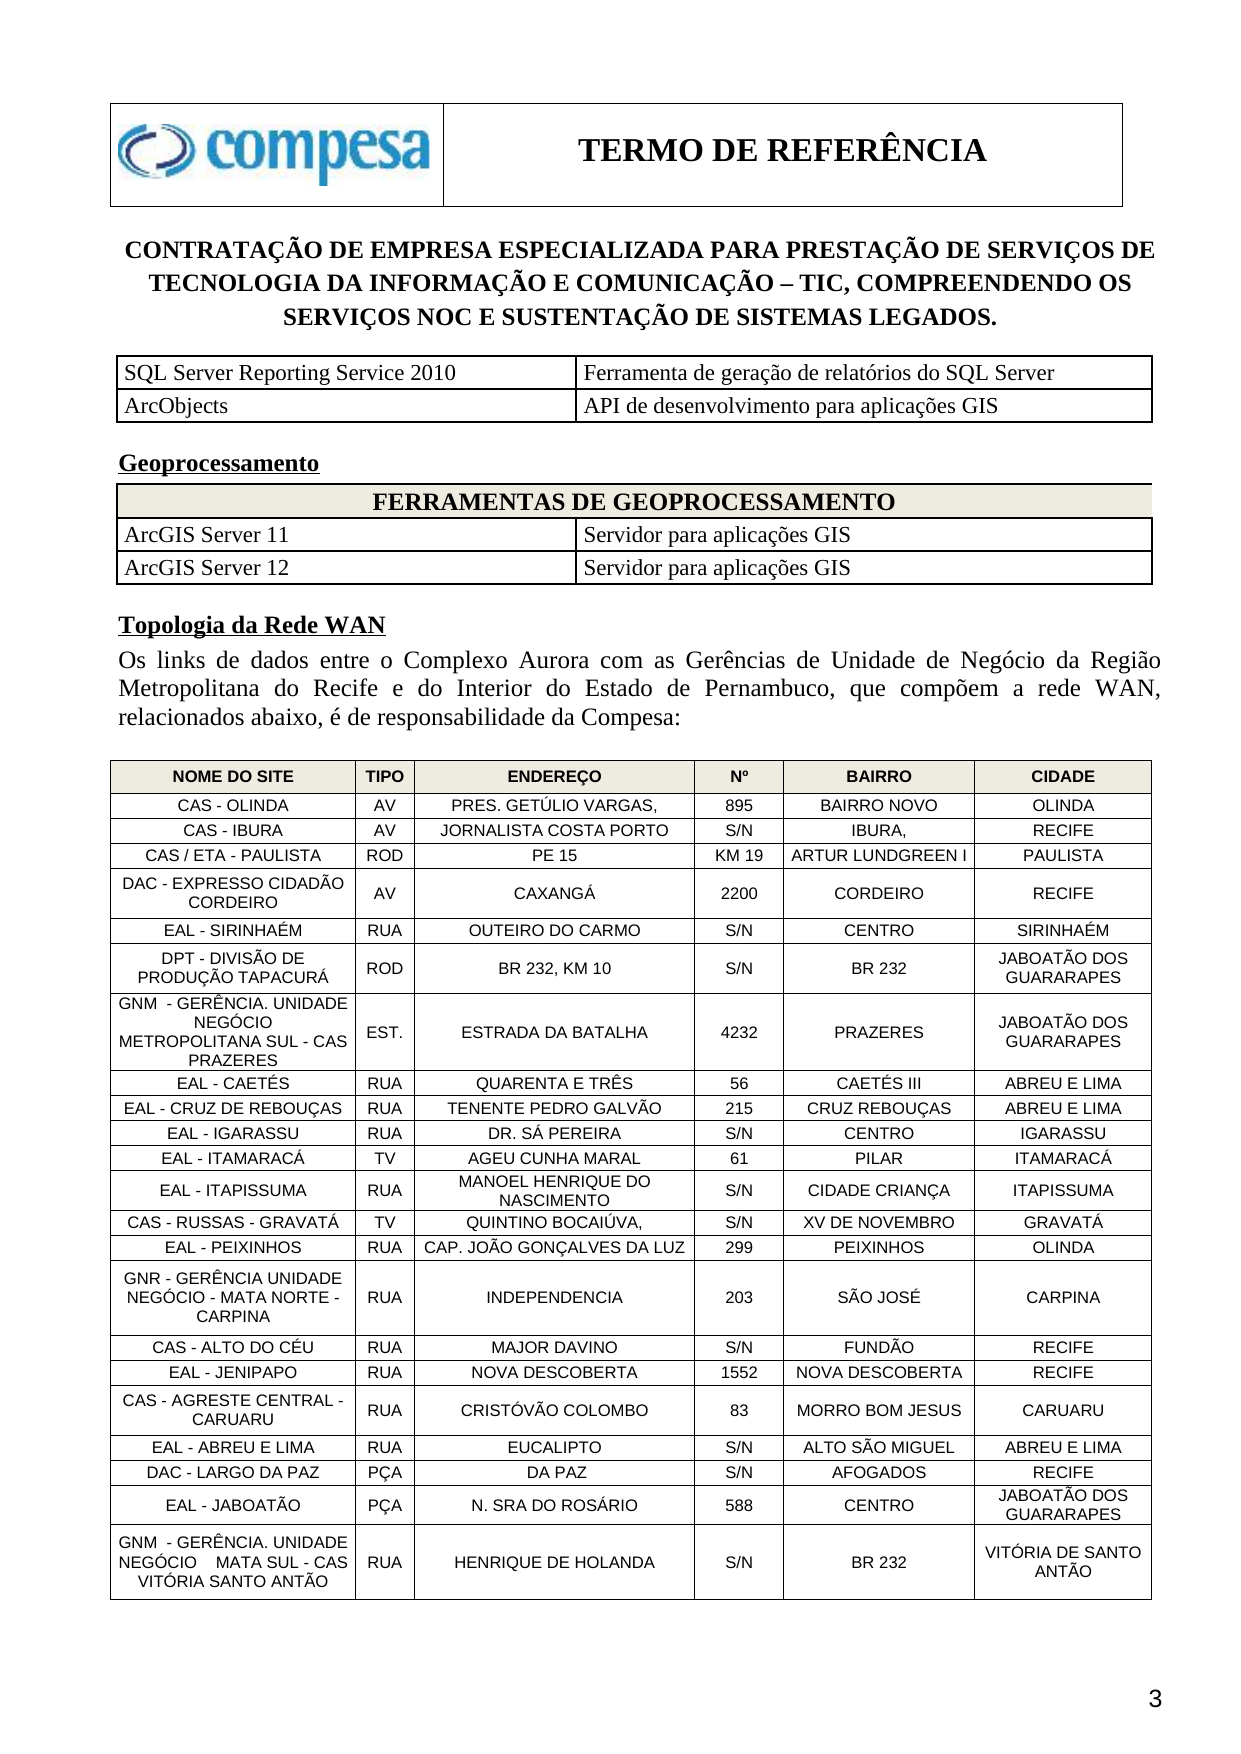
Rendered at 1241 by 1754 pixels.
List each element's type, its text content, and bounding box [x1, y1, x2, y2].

table_cell ABREU E LIMA [975, 1096, 1151, 1120]
text Os links de dados entre o Complexo Aurora com as Gerências de Unidade de Negócio da Região Metropolitana do Recife e do Interior do Estado de Pernambuco, que compõem a rede WAN, relacionados abaixo, é de responsabilidade da Compesa: [118, 645, 1162, 731]
table_header FERRAMENTAS DE GEOPROCESSAMENTO [118, 485, 1152, 517]
table_cell OUTEIRO DO CARMO [415, 919, 694, 943]
table_cell RUA [356, 919, 414, 943]
table_cell RUA [356, 1171, 414, 1210]
table_cell PÇA [356, 1461, 414, 1485]
table_cell IGARASSU [975, 1121, 1151, 1145]
table_header BAIRRO [784, 761, 974, 793]
table_cell RECIFE [975, 1361, 1151, 1385]
table_cell DAC - EXPRESSO CIDADÃO CORDEIRO [111, 869, 355, 918]
table_cell ABREU E LIMA [975, 1436, 1151, 1460]
table_cell JORNALISTA COSTA PORTO [415, 819, 694, 843]
table_cell TV [356, 1146, 414, 1170]
table_cell CAETÉS III [784, 1071, 974, 1095]
table_cell OLINDA [975, 794, 1151, 818]
table_cell ITAMARACÁ [975, 1146, 1151, 1170]
table_cell DR. SÁ PEREIRA [415, 1121, 694, 1145]
subtitle Geoprocessamento [118, 448, 1162, 476]
table_cell PEIXINHOS [784, 1236, 974, 1260]
table_cell AV [356, 869, 414, 918]
table_cell CORDEIRO [784, 869, 974, 918]
table_cell FUNDÃO [784, 1336, 974, 1360]
table_cell N. SRA DO ROSÁRIO [415, 1486, 694, 1524]
table_cell BR 232, KM 10 [415, 944, 694, 993]
table_header CIDADE [975, 761, 1151, 793]
table_cell ITAPISSUMA [975, 1171, 1151, 1210]
subtitle Topologia da Rede WAN [118, 610, 1162, 638]
table_cell PRES. GETÚLIO VARGAS, [415, 794, 694, 818]
table_cell CAS - AGRESTE CENTRAL -CARUARU [111, 1386, 355, 1435]
table_cell DA PAZ [415, 1461, 694, 1485]
table_cell GNM - GERÊNCIA. UNIDADE NEGÓCIO MATA SUL - CAS VITÓRIA SANTO ANTÃO [111, 1525, 355, 1599]
table_cell GNR - GERÊNCIA UNIDADE NEGÓCIO - MATA NORTE - CARPINA [111, 1261, 355, 1335]
table_cell QUINTINO BOCAIÚVA, [415, 1211, 694, 1235]
table_cell GNM - GERÊNCIA. UNIDADE NEGÓCIO METROPOLITANA SUL - CAS PRAZERES [111, 994, 355, 1070]
table_cell 203 [695, 1261, 783, 1335]
table_cell RUA [356, 1261, 414, 1335]
table_cell S/N [695, 1211, 783, 1235]
table_cell EAL - ABREU E LIMA [111, 1436, 355, 1460]
table_cell DAC - LARGO DA PAZ [111, 1461, 355, 1485]
table_cell EAL - IGARASSU [111, 1121, 355, 1145]
table_cell CRUZ REBOUÇAS [784, 1096, 974, 1120]
table_cell IBURA, [784, 819, 974, 843]
table_cell ArcObjects [118, 390, 575, 421]
table_cell CAS - ALTO DO CÉU [111, 1336, 355, 1360]
table_cell NOVA DESCOBERTA [415, 1361, 694, 1385]
table_cell XV DE NOVEMBRO [784, 1211, 974, 1235]
table_cell 1552 [695, 1361, 783, 1385]
table_cell RUA [356, 1096, 414, 1120]
table_cell JABOATÃO DOS GUARARAPES [975, 1486, 1151, 1524]
table_cell HENRIQUE DE HOLANDA [415, 1525, 694, 1599]
table_cell CIDADE CRIANÇA [784, 1171, 974, 1210]
table_cell 299 [695, 1236, 783, 1260]
table_cell SÃO JOSÉ [784, 1261, 974, 1335]
table_cell ArcGIS Server 11 [118, 519, 575, 550]
table_cell JABOATÃO DOS GUARARAPES [975, 944, 1151, 993]
table_cell S/N [695, 1171, 783, 1210]
table_cell S/N [695, 1436, 783, 1460]
table_cell CARUARU [975, 1386, 1151, 1435]
table_cell EUCALIPTO [415, 1436, 694, 1460]
table_cell KM 19 [695, 844, 783, 868]
table_cell JABOATÃO DOS GUARARAPES [975, 994, 1151, 1070]
table_cell PÇA [356, 1486, 414, 1524]
table_cell ARTUR LUNDGREEN I [784, 844, 974, 868]
table_cell ROD [356, 844, 414, 868]
table_cell EAL - JABOATÃO [111, 1486, 355, 1524]
table_cell CENTRO [784, 1486, 974, 1524]
table_cell DPT - DIVISÃO DE PRODUÇÃO TAPACURÁ [111, 944, 355, 993]
table_cell CAP. JOÃO GONÇALVES DA LUZ [415, 1236, 694, 1260]
table_cell EAL - CRUZ DE REBOUÇAS [111, 1096, 355, 1120]
table_cell EAL - PEIXINHOS [111, 1236, 355, 1260]
table_cell BAIRRO NOVO [784, 794, 974, 818]
table_cell CENTRO [784, 1121, 974, 1145]
table_cell TENENTE PEDRO GALVÃO [415, 1096, 694, 1120]
picture [118, 124, 430, 186]
table_cell CAS / ETA - PAULISTA [111, 844, 355, 868]
table_cell CAS - IBURA [111, 819, 355, 843]
table_header ENDEREÇO [415, 761, 694, 793]
table_cell ABREU E LIMA [975, 1071, 1151, 1095]
table_cell RUA [356, 1336, 414, 1360]
table_cell RECIFE [975, 1461, 1151, 1485]
table_header Nº [695, 761, 783, 793]
table_cell RUA [356, 1071, 414, 1095]
table_cell BR 232 [784, 944, 974, 993]
table_cell SIRINHAÉM [975, 919, 1151, 943]
table_cell Servidor para aplicações GIS [577, 552, 1151, 583]
table_cell OLINDA [975, 1236, 1151, 1260]
table_cell SQL Server Reporting Service 2010 [118, 357, 575, 388]
table_cell Ferramenta de geração de relatórios do SQL Server [577, 357, 1151, 388]
table_cell S/N [695, 944, 783, 993]
table_cell EST. [356, 994, 414, 1070]
table_cell RUA [356, 1121, 414, 1145]
table_cell 61 [695, 1146, 783, 1170]
table_cell CARPINA [975, 1261, 1151, 1335]
table_cell 56 [695, 1071, 783, 1095]
table_cell CENTRO [784, 919, 974, 943]
table_cell S/N [695, 919, 783, 943]
table_cell AV [356, 794, 414, 818]
table_cell QUARENTA E TRÊS [415, 1071, 694, 1095]
table_cell CAS - RUSSAS - GRAVATÁ [111, 1211, 355, 1235]
table_cell CRISTÓVÃO COLOMBO [415, 1386, 694, 1435]
table_cell GRAVATÁ [975, 1211, 1151, 1235]
table_cell PILAR [784, 1146, 974, 1170]
table_cell PAULISTA [975, 844, 1151, 868]
table_cell S/N [695, 1461, 783, 1485]
table_cell S/N [695, 819, 783, 843]
table_cell 83 [695, 1386, 783, 1435]
table_cell ArcGIS Server 12 [118, 552, 575, 583]
table_cell MANOEL HENRIQUE DO NASCIMENTO [415, 1171, 694, 1210]
table_cell AV [356, 819, 414, 843]
table_cell EAL - JENIPAPO [111, 1361, 355, 1385]
table_cell EAL - ITAMARACÁ [111, 1146, 355, 1170]
table_cell 4232 [695, 994, 783, 1070]
table_cell API de desenvolvimento para aplicações GIS [577, 390, 1151, 421]
table_cell S/N [695, 1525, 783, 1599]
table_cell S/N [695, 1336, 783, 1360]
table_cell 215 [695, 1096, 783, 1120]
table_cell PRAZERES [784, 994, 974, 1070]
table_cell ESTRADA DA BATALHA [415, 994, 694, 1070]
table_cell 895 [695, 794, 783, 818]
table_cell NOVA DESCOBERTA [784, 1361, 974, 1385]
table_cell PE 15 [415, 844, 694, 868]
table_cell RUA [356, 1361, 414, 1385]
table_cell TV [356, 1211, 414, 1235]
table_cell RUA [356, 1525, 414, 1599]
table_cell INDEPENDENCIA [415, 1261, 694, 1335]
table_cell MAJOR DAVINO [415, 1336, 694, 1360]
table_cell CAS - OLINDA [111, 794, 355, 818]
table_cell 588 [695, 1486, 783, 1524]
table_cell AFOGADOS [784, 1461, 974, 1485]
table_cell MORRO BOM JESUS [784, 1386, 974, 1435]
table_cell RUA [356, 1436, 414, 1460]
table_cell EAL - CAETÉS [111, 1071, 355, 1095]
table_cell RUA [356, 1386, 414, 1435]
table_cell EAL - SIRINHAÉM [111, 919, 355, 943]
table_cell AGEU CUNHA MARAL [415, 1146, 694, 1170]
table_cell 2200 [695, 869, 783, 918]
table_cell EAL - ITAPISSUMA [111, 1171, 355, 1210]
table_cell Servidor para aplicações GIS [577, 519, 1151, 550]
table_cell BR 232 [784, 1525, 974, 1599]
table_header NOME DO SITE [111, 761, 355, 793]
table_cell RECIFE [975, 819, 1151, 843]
table_cell S/N [695, 1121, 783, 1145]
table_cell RECIFE [975, 1336, 1151, 1360]
table_cell CAXANGÁ [415, 869, 694, 918]
table_header TIPO [356, 761, 414, 793]
table_cell ROD [356, 944, 414, 993]
table_cell RUA [356, 1236, 414, 1260]
table_cell RECIFE [975, 869, 1151, 918]
table_cell VITÓRIA DE SANTO ANTÃO [975, 1525, 1151, 1599]
table_cell ALTO SÃO MIGUEL [784, 1436, 974, 1460]
